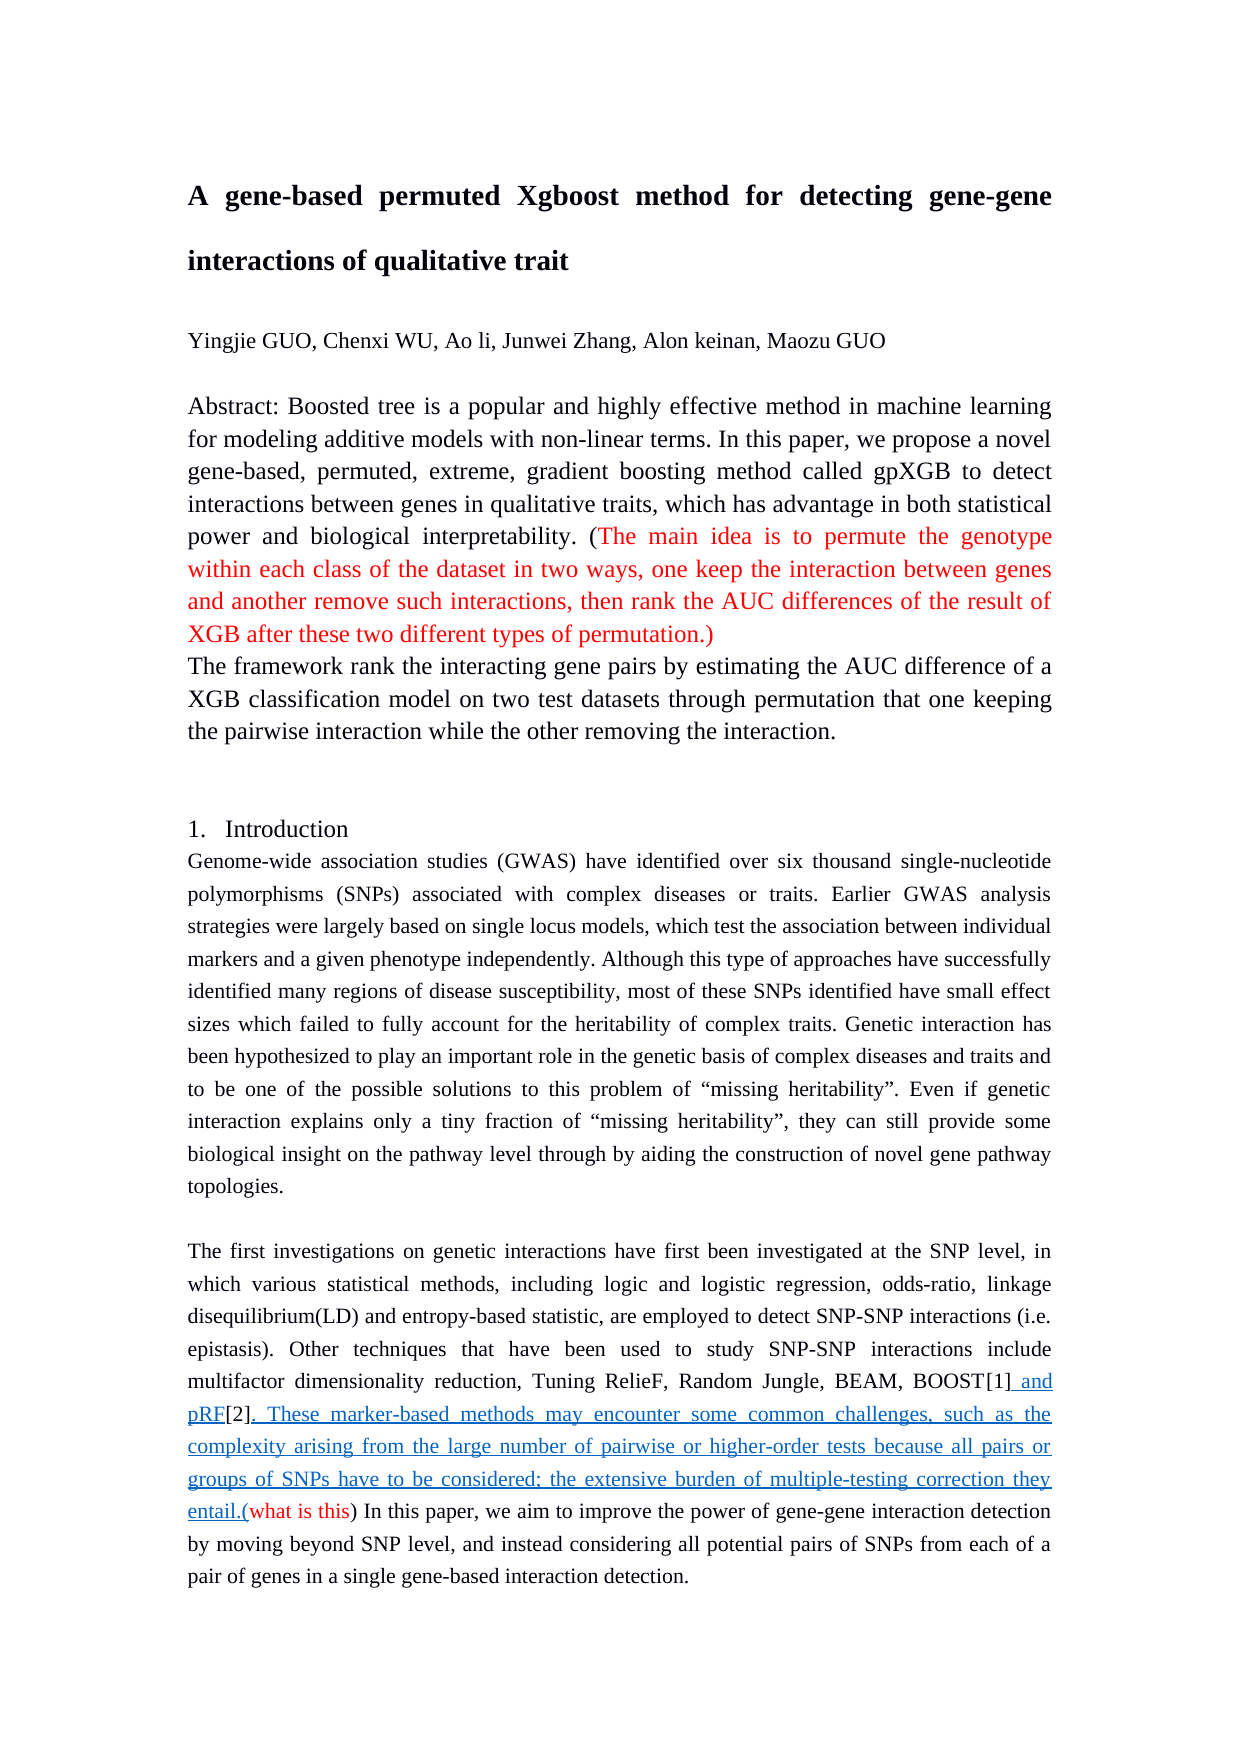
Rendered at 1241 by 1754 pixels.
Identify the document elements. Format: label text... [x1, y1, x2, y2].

text Genome-wide association studies (GWAS) have identified over six thousand single-nucleotide polymorphisms (SNPs) associated with complex diseases or traits. Earlier GWAS analysis strategies were largely based on single locus models, which test the association between individual markers and a given phenotype independently. Although this type of approaches have successfully identified many regions of disease susceptibility, most of these SNPs identified have small effect sizes which failed to fully account for the heritability of complex traits. Genetic interaction has been hypothesized to play an important role in the genetic basis of complex diseases and traits and to be one of the possible solutions to this problem of “missing heritability”. Even if genetic interaction explains only a tiny fraction of “missing heritability”, they can still provide some biological insight on the pathway level through by aiding the construction of novel gene pathway topologies. [187, 844, 1053, 1202]
text A gene-based permuted Xgboost method for detecting gene-gene interactions of qualitative trait [187, 162, 1053, 292]
text The framework rank the interacting gene pairs by estimating the AUC difference of a XGB classification model on two test datasets through permutation that one keeping the pairwise interaction while the other removing the interaction. [187, 649, 1053, 747]
text Yingjie GUO, Chenxi WU, Ao li, Junwei Zhang, Alon keinan, Maozu GUO [187, 324, 1053, 357]
list Introduction [187, 812, 1053, 844]
text The first investigations on genetic interactions have first been investigated at the SNP level, in which various statistical methods, including logic and logistic regression, odds-ratio, linkage disequilibrium(LD) and entropy-based statistic, are employed to detect SNP-SNP interactions (i.e. epistasis). Other techniques that have been used to study SNP-SNP interactions include multifactor dimensionality reduction, Tuning RelieF, Random Jungle, BEAM, BOOST[1] and pRF[2]. These marker-based methods may encounter some common challenges, such as the complexity arising from the large number of pairwise or higher-order tests because all pairs or groups of SNPs have to be considered; the extensive burden of multiple-testing correction they entail.(what is this) In this paper, we aim to improve the power of gene-gene interaction detection by moving beyond SNP level, and instead considering all potential pairs of SNPs from each of a pair of genes in a single gene-based interaction detection. [187, 1234, 1053, 1592]
text Abstract: Boosted tree is a popular and highly effective method in machine learning for modeling additive models with non-linear terms. In this paper, we propose a novel gene-based, permuted, extreme, gradient boosting method called gpXGB to detect interactions between genes in qualitative traits, which has advantage in both statistical power and biological interpretability. (The main idea is to permute the genotype within each class of the dataset in two ways, one keep the interaction between genes and another remove such interactions, then rank the AUC differences of the result of XGB after these two different types of permutation.) [187, 389, 1053, 649]
